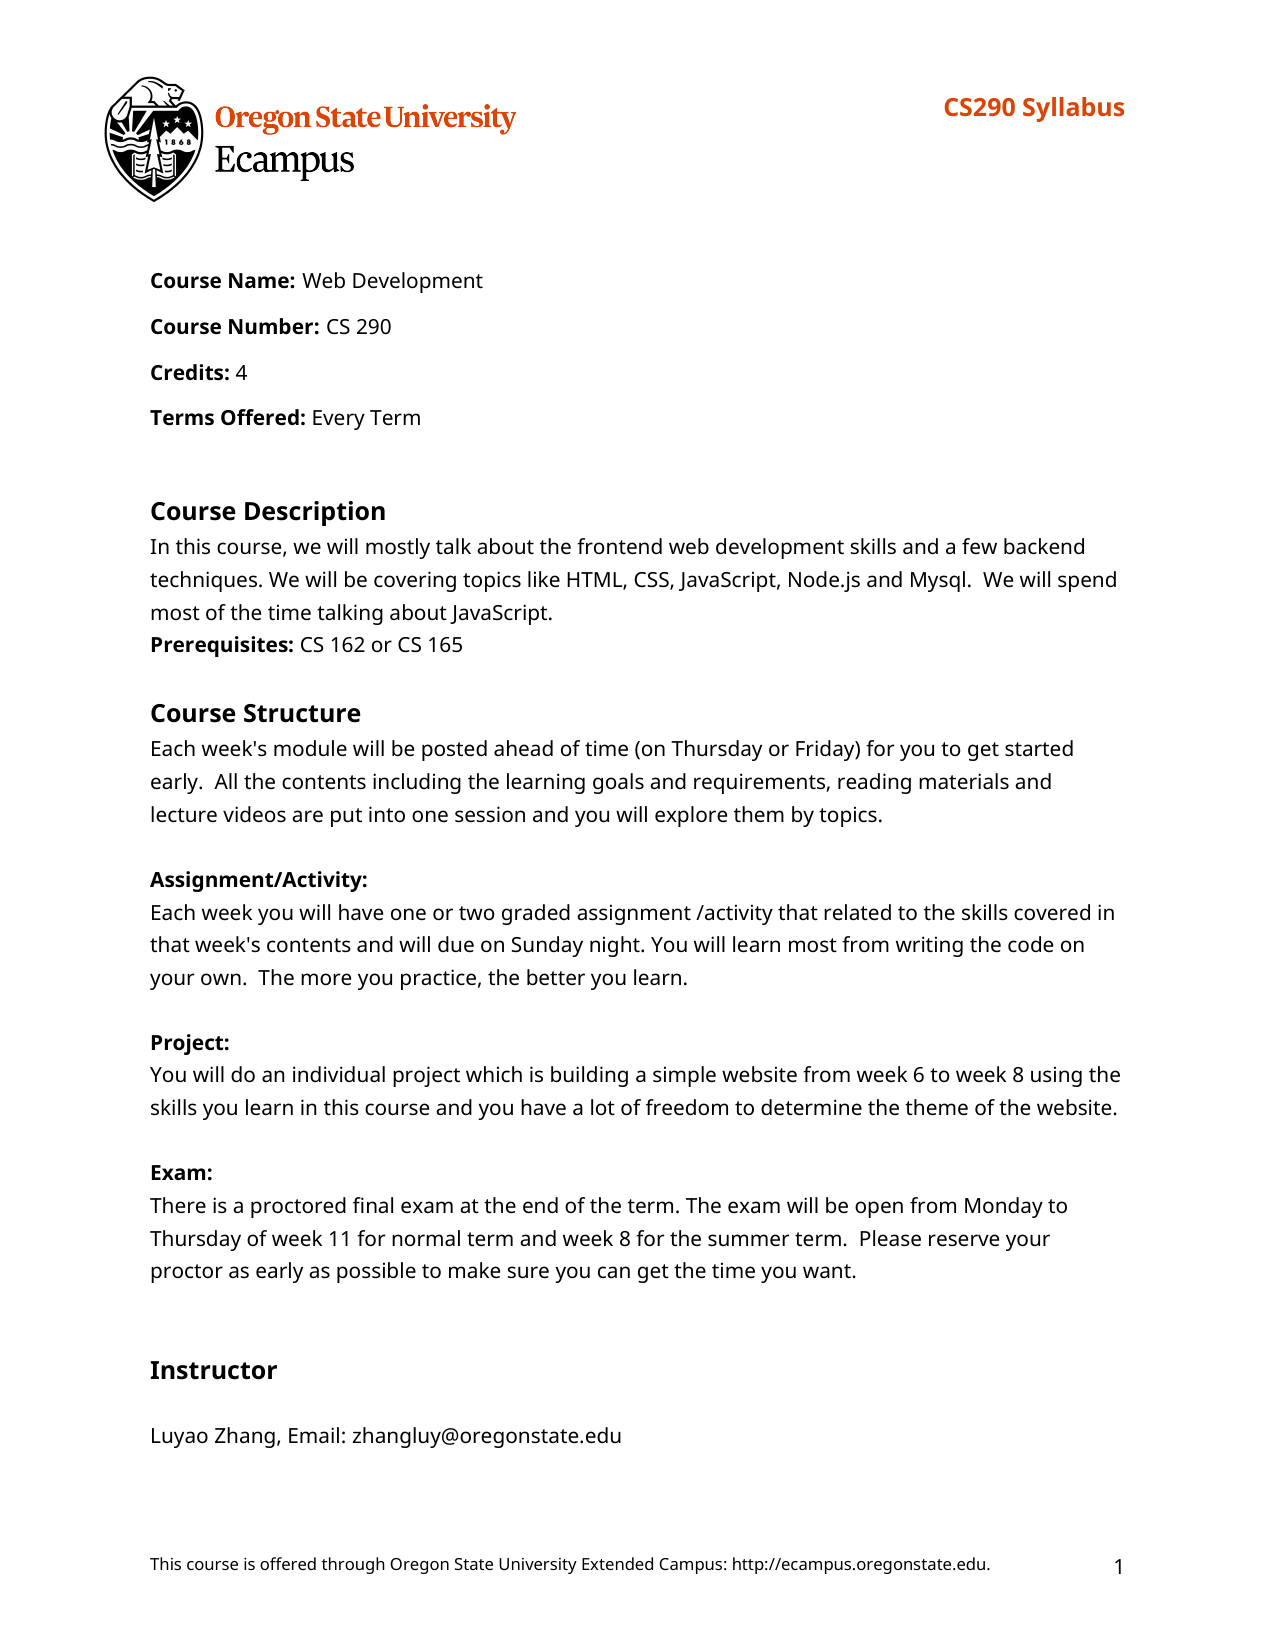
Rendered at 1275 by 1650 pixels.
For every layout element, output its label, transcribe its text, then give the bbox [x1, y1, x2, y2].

text Each week you will have one or two graded assignment /activity that related to the skills covered in that week's contents and will due on Sunday night. You will learn most from writing the code on your own. The more you practice, the better you learn. [150, 898, 1125, 991]
text Prerequisites: CS 162 or CS 165 [150, 630, 1125, 659]
text Project: [150, 1028, 1125, 1056]
subtitle Course Description [150, 493, 1125, 527]
subtitle Course Number: CS 290 [150, 312, 1125, 340]
text Assignment/Activity: [150, 865, 1125, 893]
subtitle Terms Offered: Every Term [150, 403, 1125, 431]
text In this course, we will mostly talk about the frontend web development skills and a few backend techniques. We will be covering topics like HTML, CSS, JavaScript, Node.js and Mysql. We will spend most of the time talking about JavaScript. [150, 532, 1125, 626]
text There is a proctored final exam at the end of the term. The exam will be open from Monday to Thursday of week 11 for normal term and week 8 for the summer term. Please reserve your proctor as early as possible to make sure you can get the time you want. [150, 1191, 1125, 1285]
subtitle Course Structure [150, 695, 1125, 729]
subtitle Instructor [150, 1314, 1125, 1387]
text You will do an individual project which is building a simple website from week 6 to week 8 using the skills you learn in this course and you have a lot of freedom to determine the theme of the website. [150, 1061, 1125, 1122]
subtitle Course Name: Web Development [150, 266, 1125, 294]
subtitle Credits: 4 [150, 358, 1125, 386]
text Luyao Zhang, Email: zhangluy@oregonstate.edu [150, 1421, 1125, 1450]
picture [103, 75, 517, 204]
text Each week's module will be posted ahead of time (on Thursday or Friday) for you to get started early. All the contents including the learning goals and requirements, reading materials and lecture videos are put into one session and you will explore them by topics. [150, 734, 1125, 828]
text Exam: [150, 1158, 1125, 1187]
